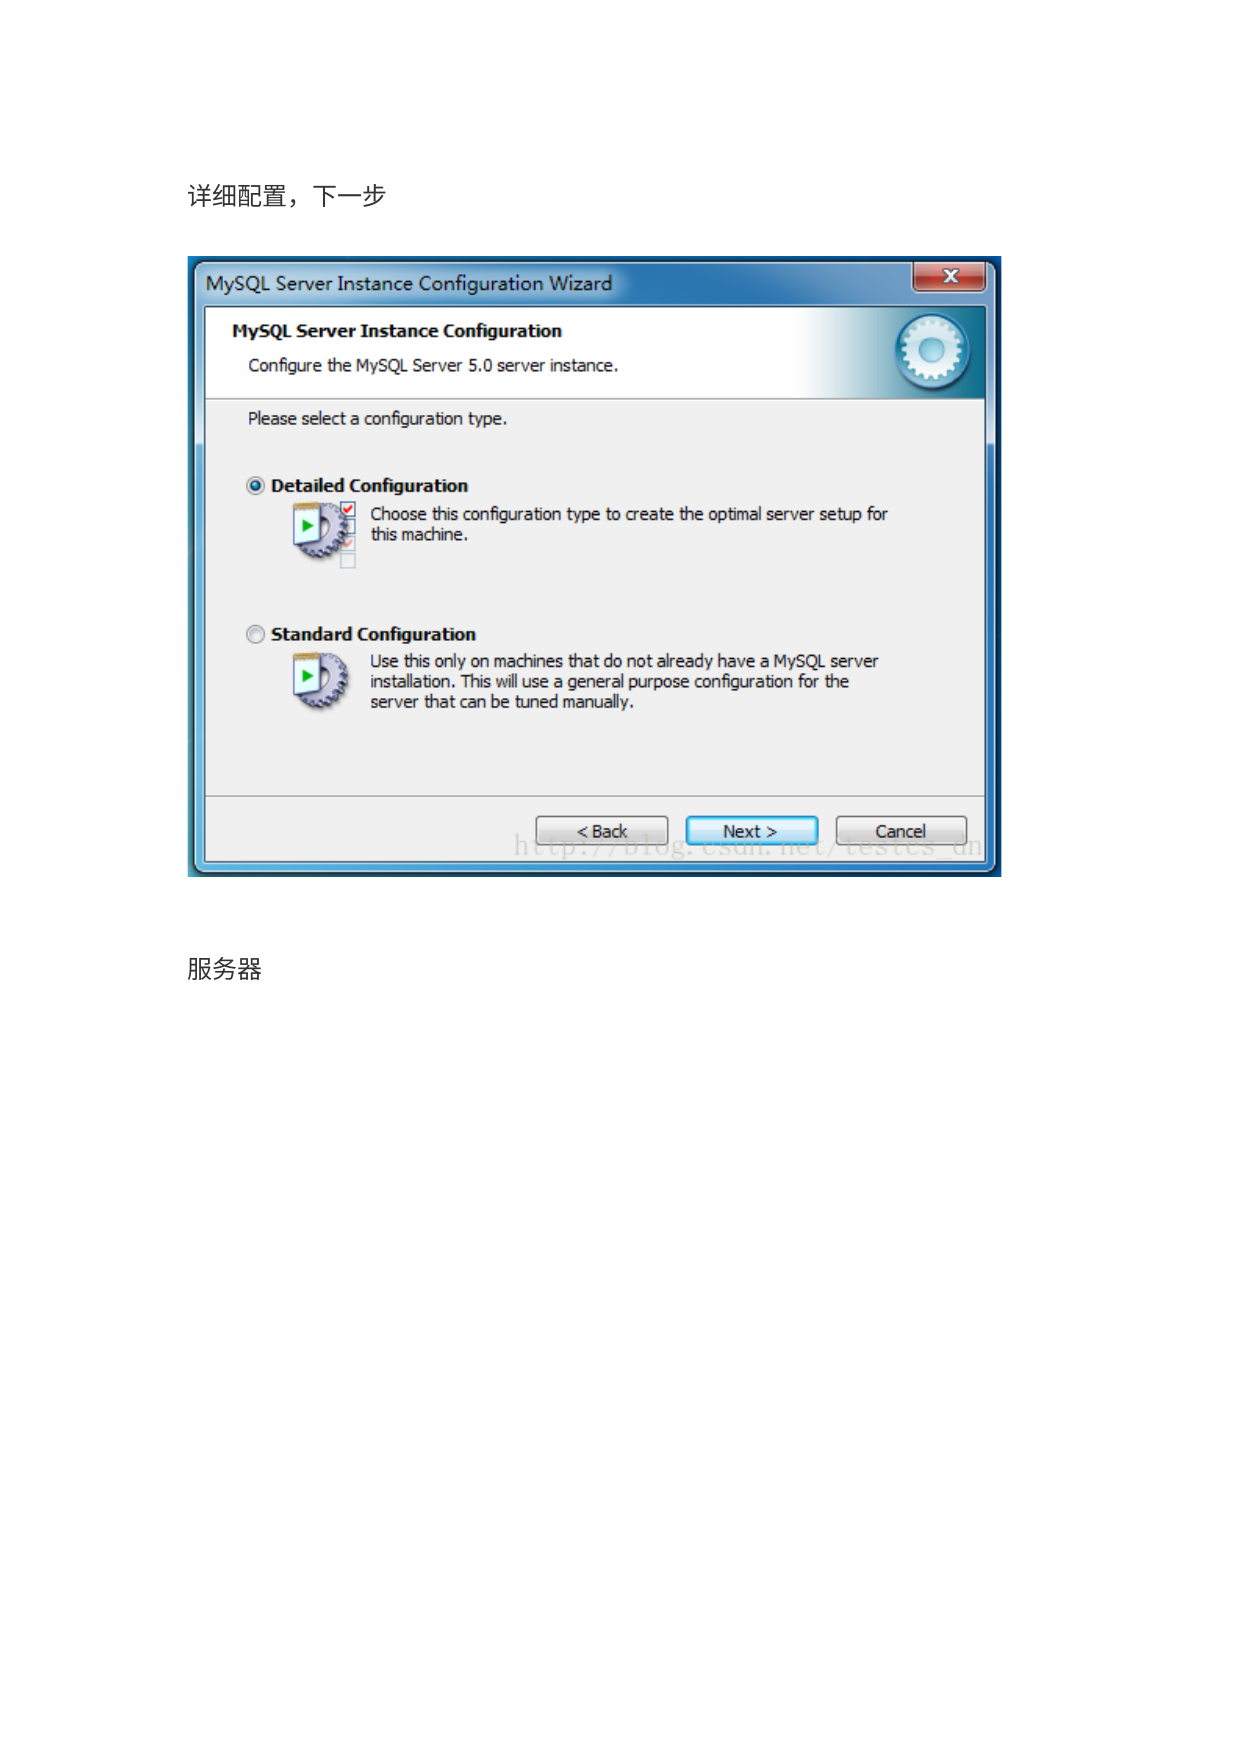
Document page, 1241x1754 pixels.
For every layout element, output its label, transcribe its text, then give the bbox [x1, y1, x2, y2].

text 服务器 [187, 935, 1053, 1000]
picture [187, 256, 1002, 877]
text 详细配置，下一步 [187, 162, 1053, 227]
